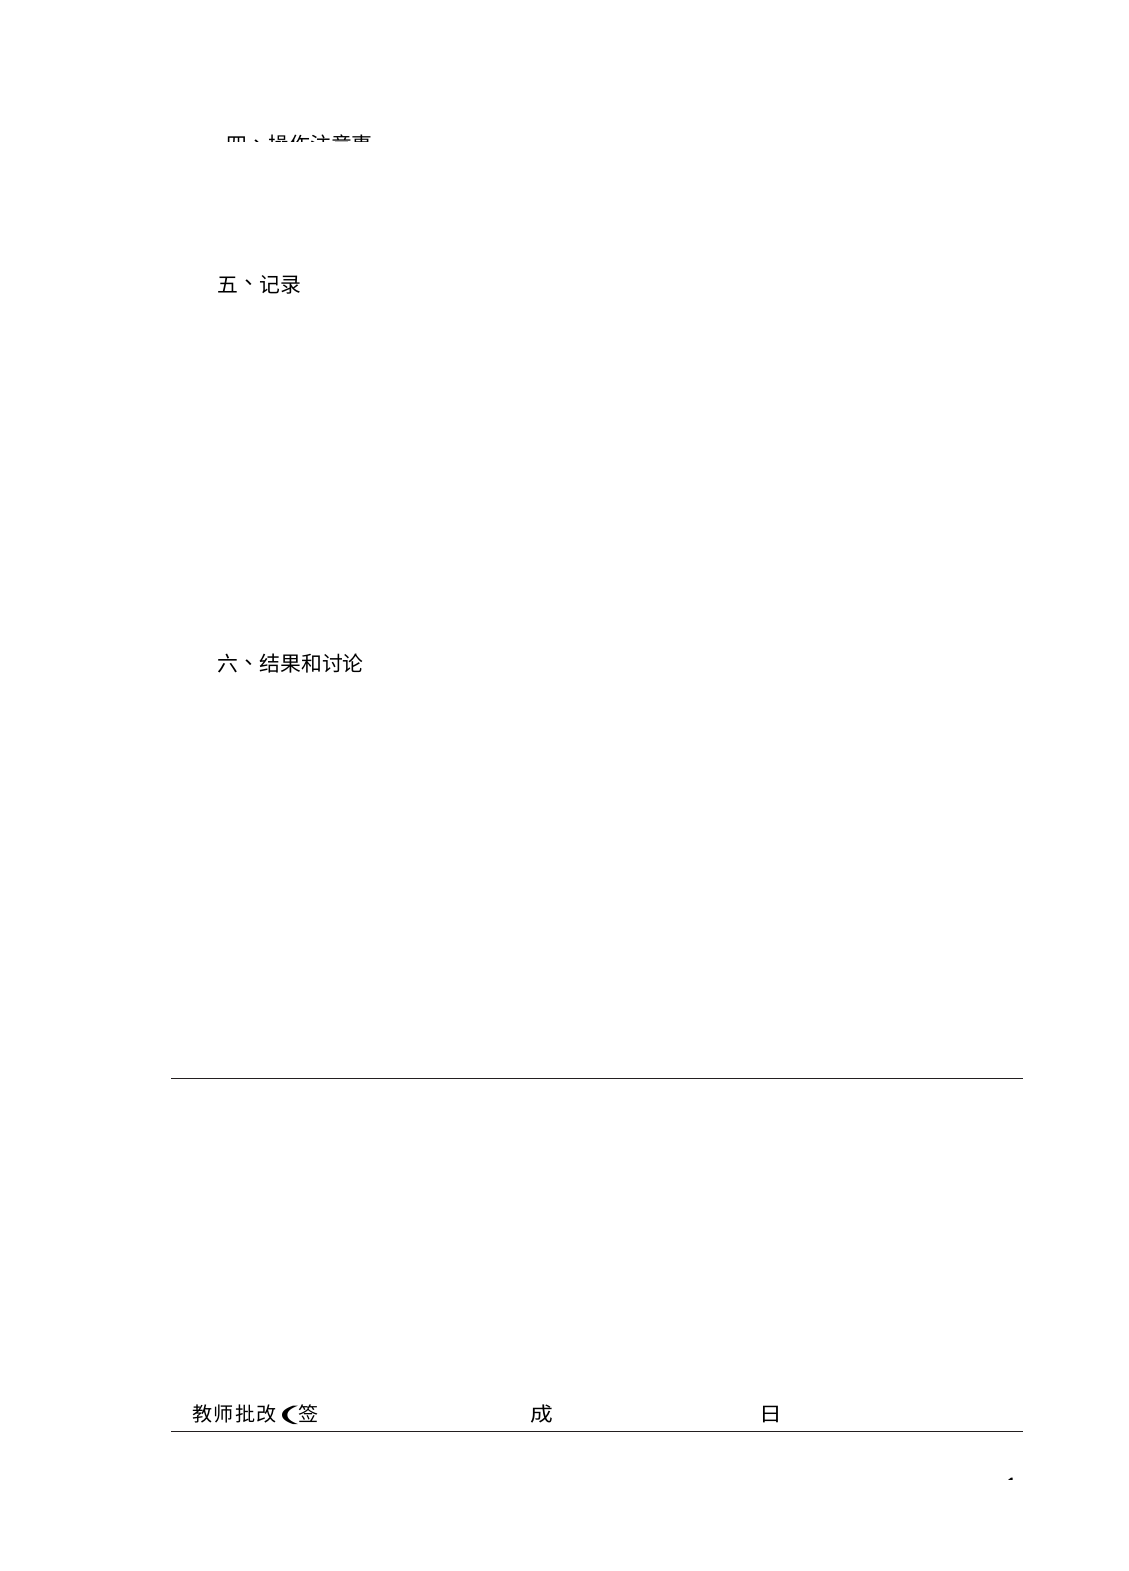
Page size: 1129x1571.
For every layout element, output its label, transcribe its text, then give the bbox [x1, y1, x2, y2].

text 五、记录 [218, 268, 1036, 298]
text 六、结果和讨论 [218, 648, 1036, 678]
